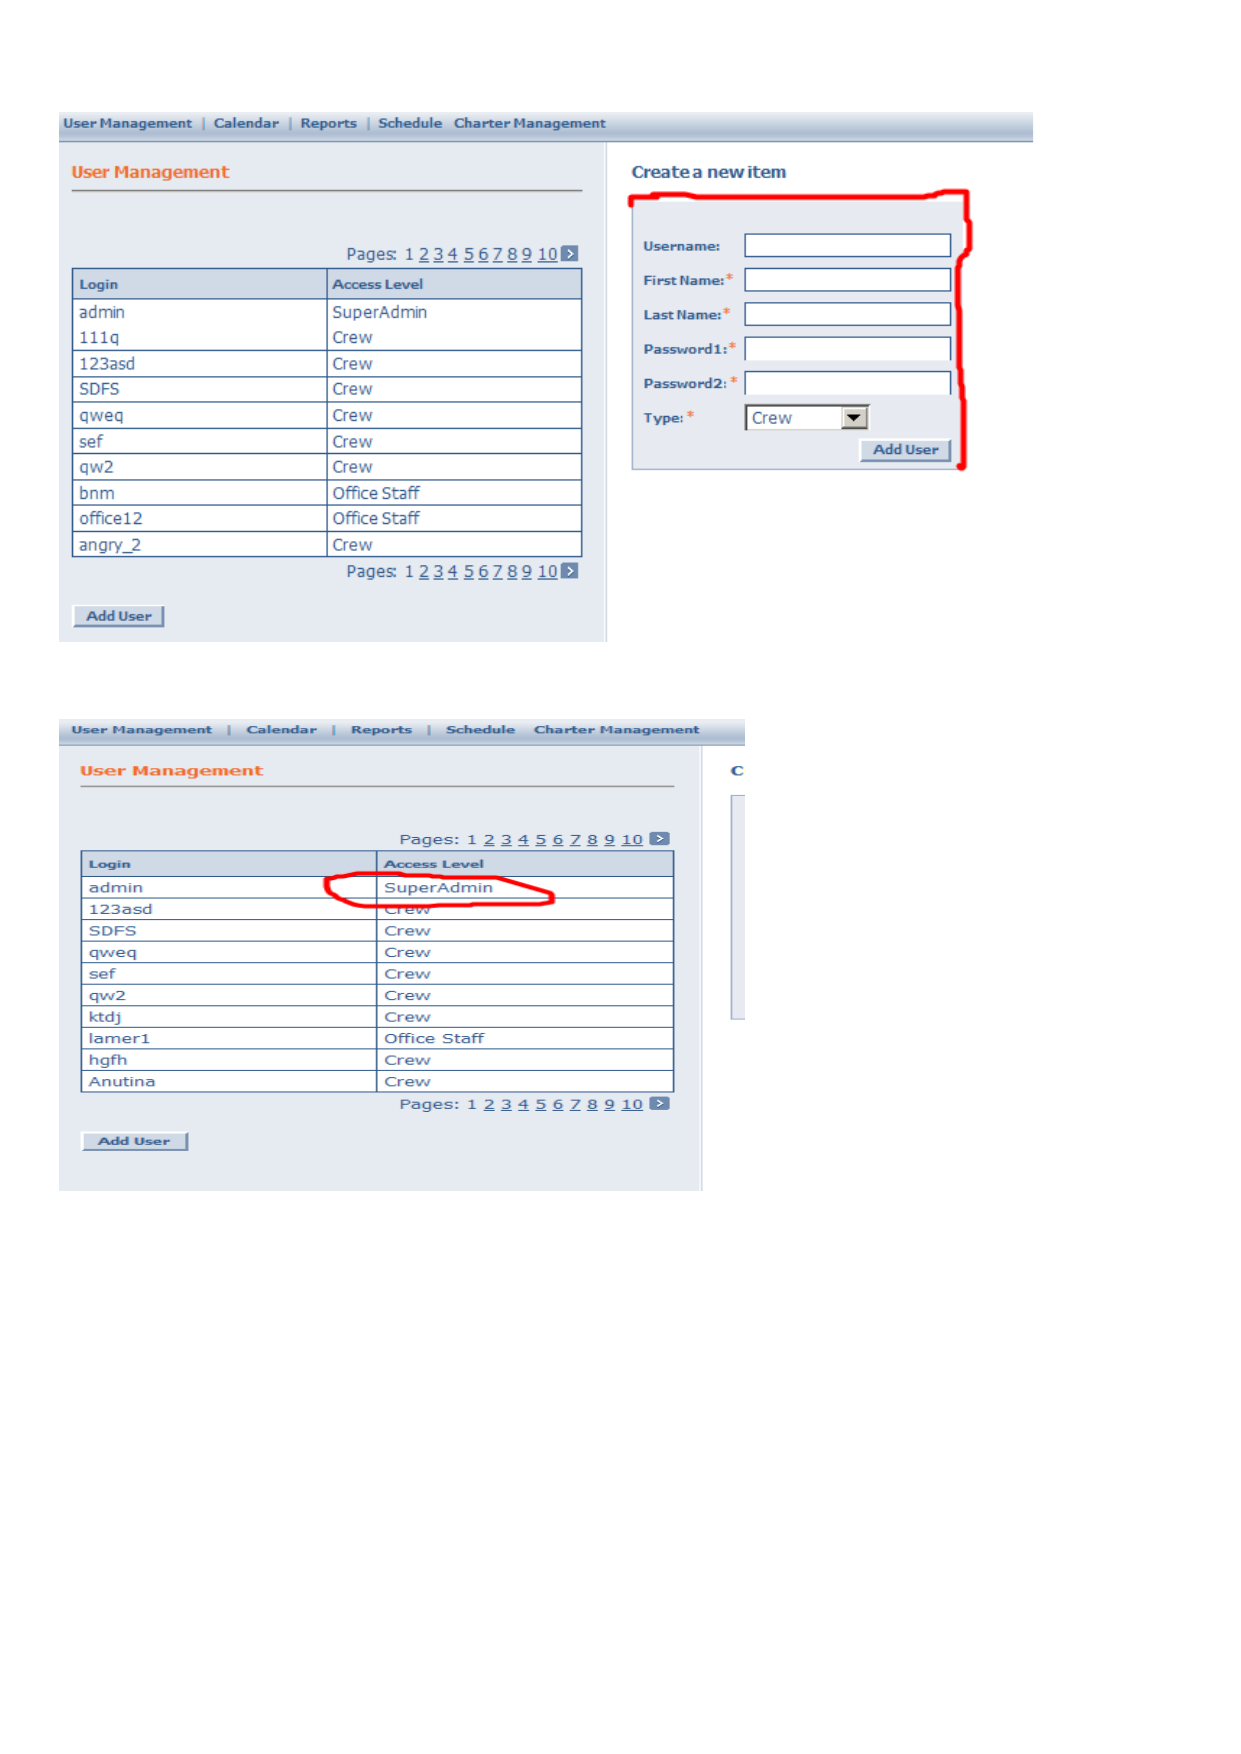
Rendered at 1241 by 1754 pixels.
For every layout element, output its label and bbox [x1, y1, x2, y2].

picture [59, 112, 1034, 642]
picture [59, 719, 745, 1191]
